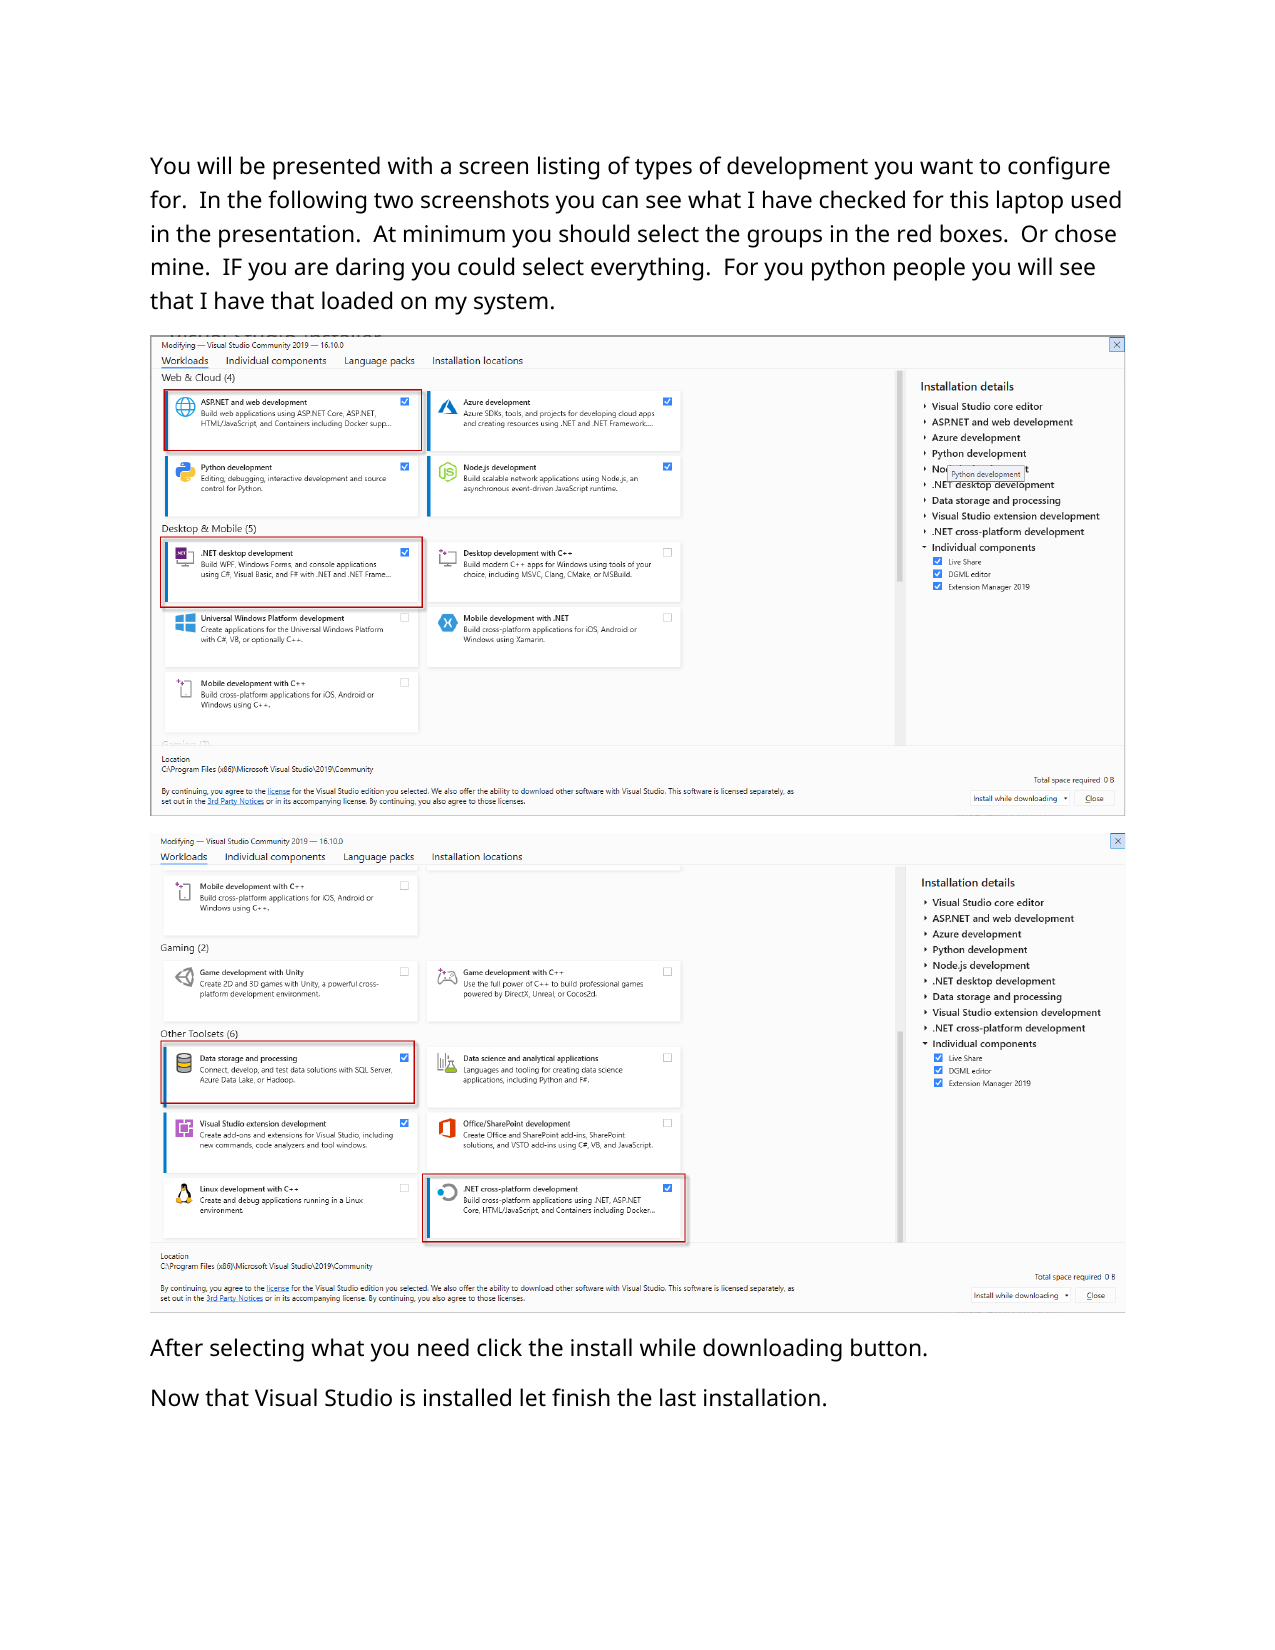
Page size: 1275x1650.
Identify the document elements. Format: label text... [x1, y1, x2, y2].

text After selecting what you need click the install while downloading button. [150, 1332, 1125, 1363]
text Now that Visual Studio is installed let finish the last installation. [150, 1382, 1125, 1413]
picture [150, 335, 1125, 816]
picture [150, 833, 1125, 1313]
text You will be presented with a screen listing of types of development you want to configure for. In the following two screenshots you can see what I have checked for this laptop used in the presentation. At minimum you should select the groups in the red boxes. Or chose mine. IF you are daring you could select everything. For you python people you will see that I have that loaded on my system. [150, 150, 1125, 316]
